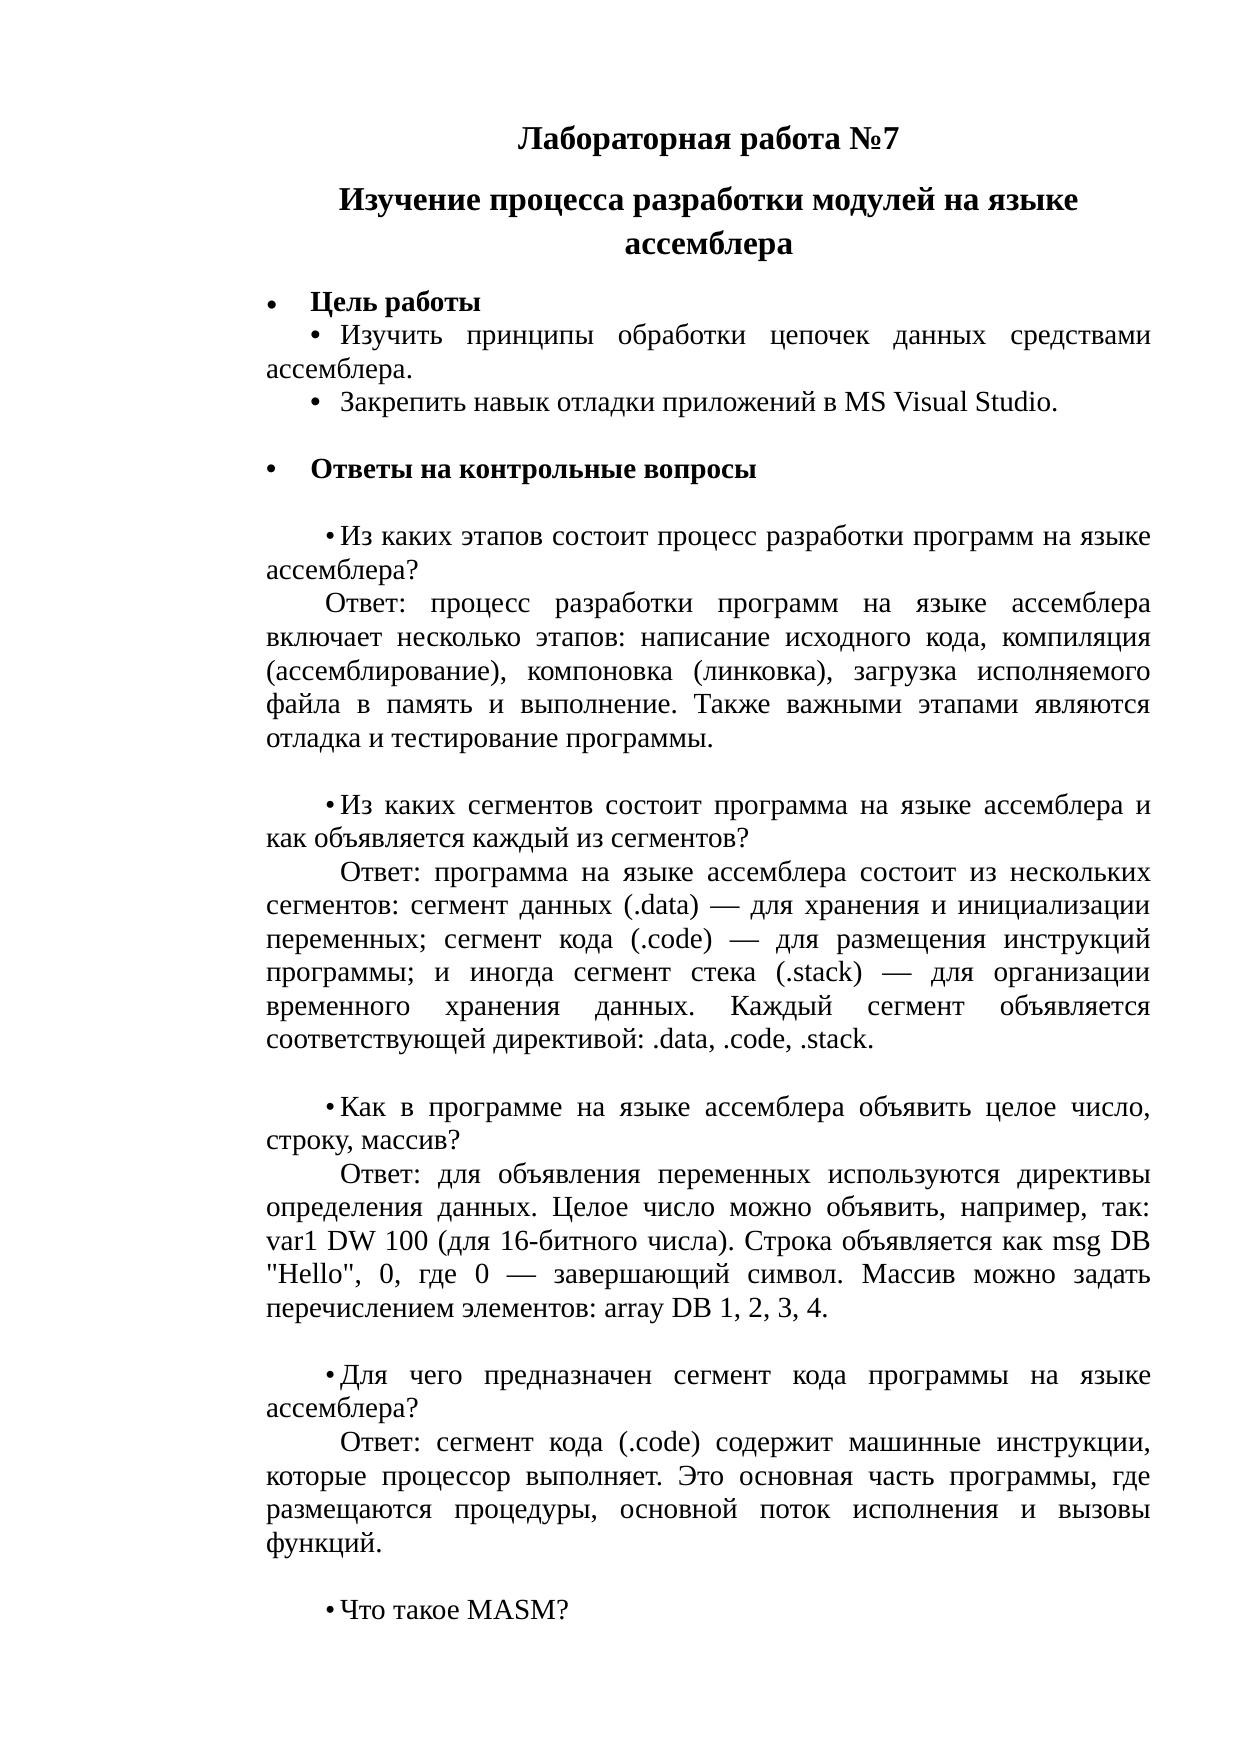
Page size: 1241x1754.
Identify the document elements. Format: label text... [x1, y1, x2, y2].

list Ответы на контрольные вопросы [266, 451, 1152, 485]
text Лабораторная работа №7 [266, 118, 1152, 156]
text Ответ: сегмент кода (.code) содержит машинные инструкции, которые процессор выполняет. Это основная часть программы, где размещаются процедуры, основной поток исполнения и вызовы функций. [266, 1424, 1152, 1558]
list Закрепить навык отладки приложений в MS Visual Studio. [266, 384, 1152, 418]
text Из каких этапов состоит процесс разработки программ на языке ассемблера? [266, 518, 1152, 586]
text Для чего предназначен сегмент кода программы на языке ассемблера? [266, 1357, 1152, 1424]
text Изучение процесса разработки модулей на языке ассемблера [266, 179, 1152, 261]
text Как в программе на языке ассемблера объявить целое число, строку, массив? [266, 1089, 1152, 1156]
list Изучить принципы обработки цепочек данных средствами ассемблера. [266, 317, 1152, 384]
text Ответ: процесс разработки программ на языке ассемблера включает несколько этапов: написание исходного кода, компиляция (ассемблирование), компоновка (линковка), загрузка исполняемого файла в память и выполнение. Также важными этапами являются отладка и тестирование программы. [266, 586, 1152, 753]
list Цель работы [266, 284, 1152, 317]
text Ответ: для объявления переменных используются директивы определения данных. Целое число можно объявить, например, так: var1 DW 100 (для 16-битного числа). Строка объявляется как msg DB "Hello", 0, где 0 — завершающий символ. Массив можно задать перечислением элементов: array DB 1, 2, 3, 4. [266, 1156, 1152, 1323]
text Что такое MASM? [266, 1592, 1152, 1625]
text Из каких сегментов состоит программа на языке ассемблера и как объявляется каждый из сегментов? [266, 787, 1152, 854]
text Ответ: программа на языке ассемблера состоит из нескольких сегментов: сегмент данных (.data) — для хранения и инициализации переменных; сегмент кода (.code) — для размещения инструкций программы; и иногда сегмент стека (.stack) — для организации временного хранения данных. Каждый сегмент объявляется соответствующей директивой: .data, .code, .stack. [266, 854, 1152, 1055]
